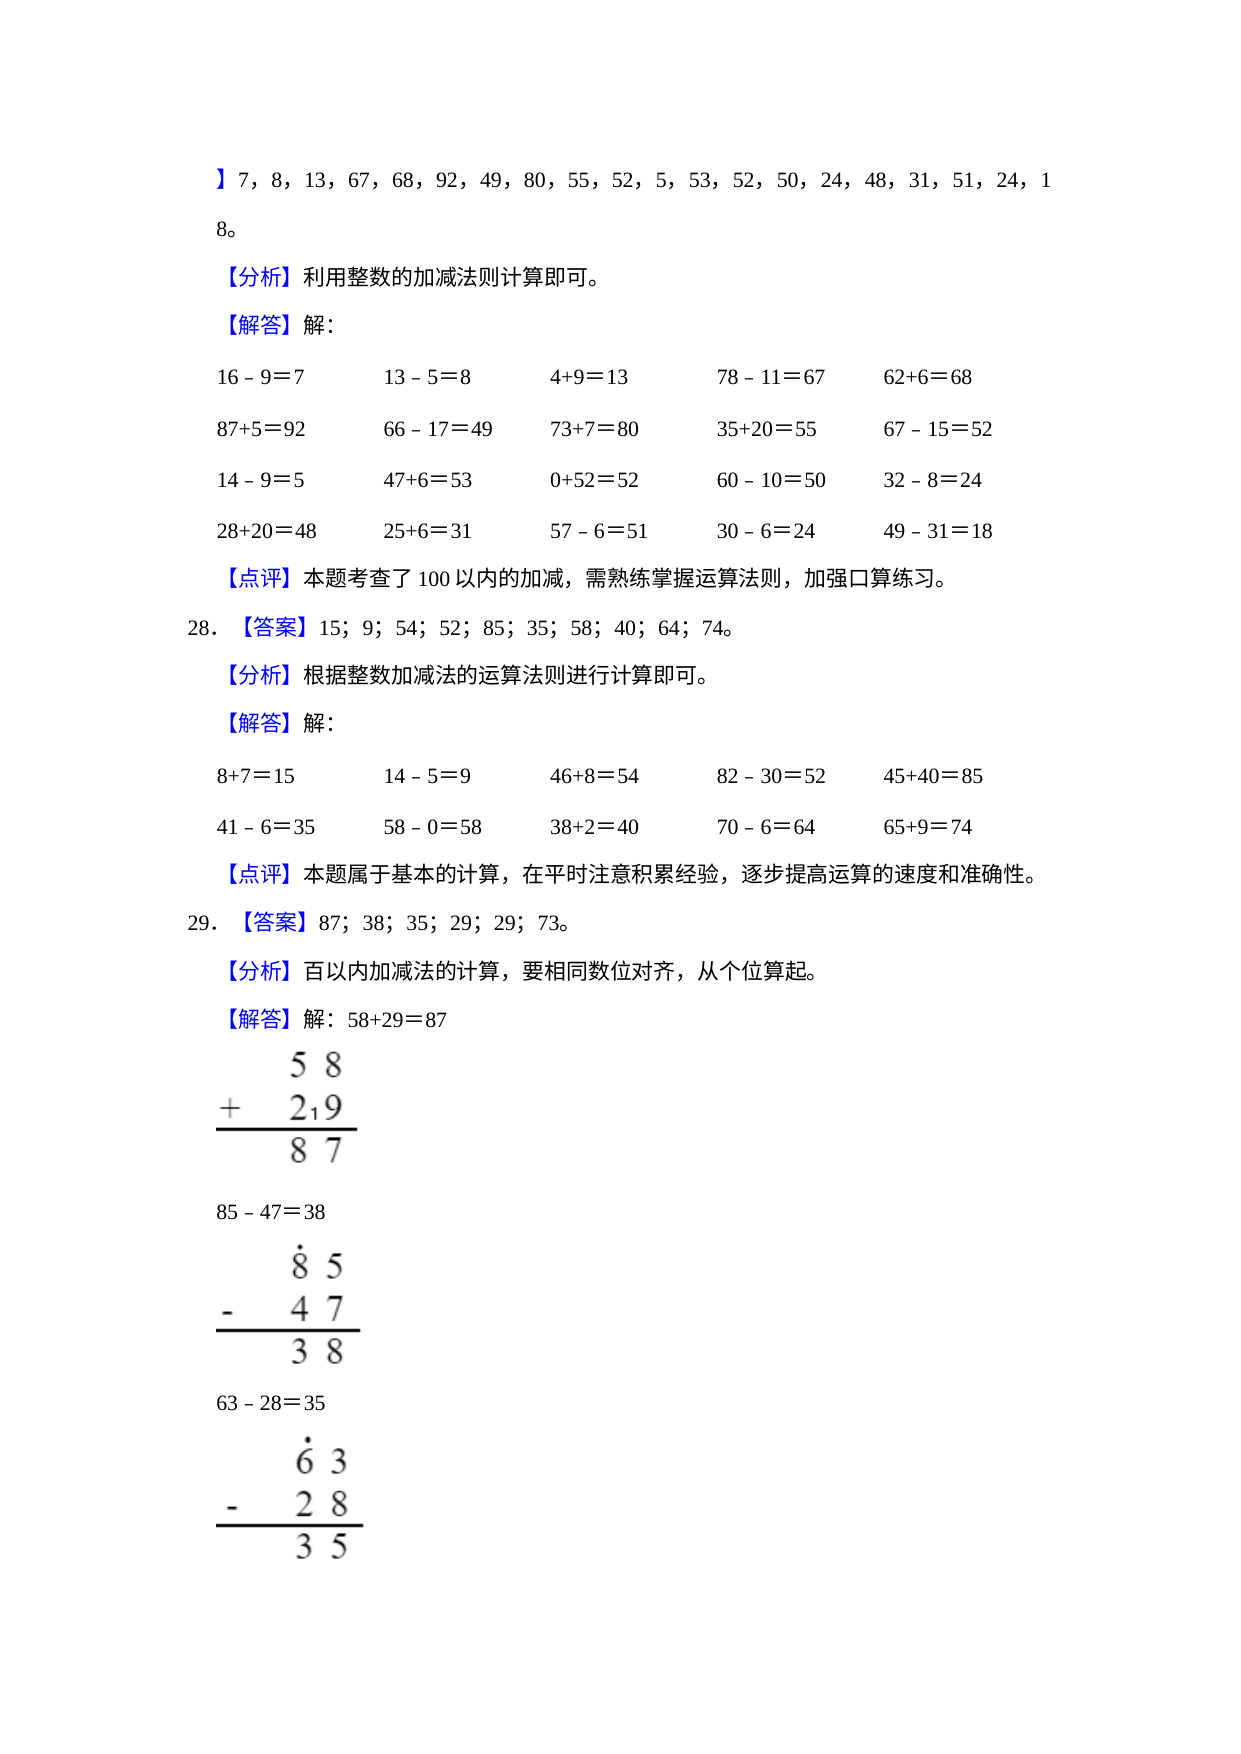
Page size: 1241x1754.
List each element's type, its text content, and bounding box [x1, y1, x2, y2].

text 【分析】利用整数的加减法则计算即可。 [216, 259, 1053, 292]
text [187, 162, 1053, 243]
table_header 78﹣11＝67 [714, 356, 880, 407]
text 29．【答案】87；38；35；29；29；73。 [187, 905, 1053, 937]
text 【点评】本题考查了100以内的加减，需熟练掌握运算法则，加强口算练习。 [216, 561, 1053, 593]
text 【解答】解： [216, 307, 1053, 340]
table_cell 87+5＝92 [214, 407, 380, 458]
table_header 4+9＝13 [547, 356, 713, 407]
table_header 13﹣5＝8 [380, 356, 547, 407]
table_cell 30﹣6＝24 [714, 510, 880, 561]
table_cell 32﹣8＝24 [880, 458, 1047, 509]
table_header 14﹣5＝9 [380, 754, 547, 805]
table_header 8+7＝15 [214, 754, 380, 805]
table_cell 0+52＝52 [547, 458, 713, 509]
table_cell 25+6＝31 [380, 510, 547, 561]
table_header 46+8＝54 [547, 754, 713, 805]
text 【解答】解：58+29＝87 [216, 1002, 1053, 1034]
text 【点评】本题属于基本的计算，在平时注意积累经验，逐步提高运算的速度和准确性。 [216, 857, 1053, 889]
text 28．【答案】15；9；54；52；85；35；58；40；64；74。 [187, 609, 1053, 642]
text 【分析】根据整数加减法的运算法则进行计算即可。 [216, 657, 1053, 690]
table_cell 70﹣6＝64 [714, 805, 880, 857]
table_cell 60﹣10＝50 [714, 458, 880, 509]
text 85﹣47＝38 [216, 1193, 1053, 1226]
table_cell 41﹣6＝35 [214, 805, 380, 857]
picture [216, 1433, 365, 1562]
text 63﹣28＝35 [216, 1385, 1053, 1417]
table_cell 67﹣15＝52 [880, 407, 1047, 458]
table_header 82﹣30＝52 [714, 754, 880, 805]
table_cell 65+9＝74 [880, 805, 1047, 857]
picture [216, 1050, 359, 1166]
table_cell 73+7＝80 [547, 407, 713, 458]
text 【分析】百以内加减法的计算，要相同数位对齐，从个位算起。 [216, 953, 1053, 986]
table_cell 49﹣31＝18 [880, 510, 1047, 561]
text 【解答】解： [216, 706, 1053, 738]
table_cell 35+20＝55 [714, 407, 880, 458]
table_cell 58﹣0＝58 [380, 805, 547, 857]
table_header 62+6＝68 [880, 356, 1047, 407]
table_cell 66﹣17＝49 [380, 407, 547, 458]
table_cell 47+6＝53 [380, 458, 547, 509]
table_cell 14﹣9＝5 [214, 458, 380, 509]
table_cell 57﹣6＝51 [547, 510, 713, 561]
table_header 16﹣9＝7 [214, 356, 380, 407]
table_cell 38+2＝40 [547, 805, 713, 857]
table_header 45+40＝85 [880, 754, 1047, 805]
table_cell 28+20＝48 [214, 510, 380, 561]
picture [216, 1241, 362, 1367]
